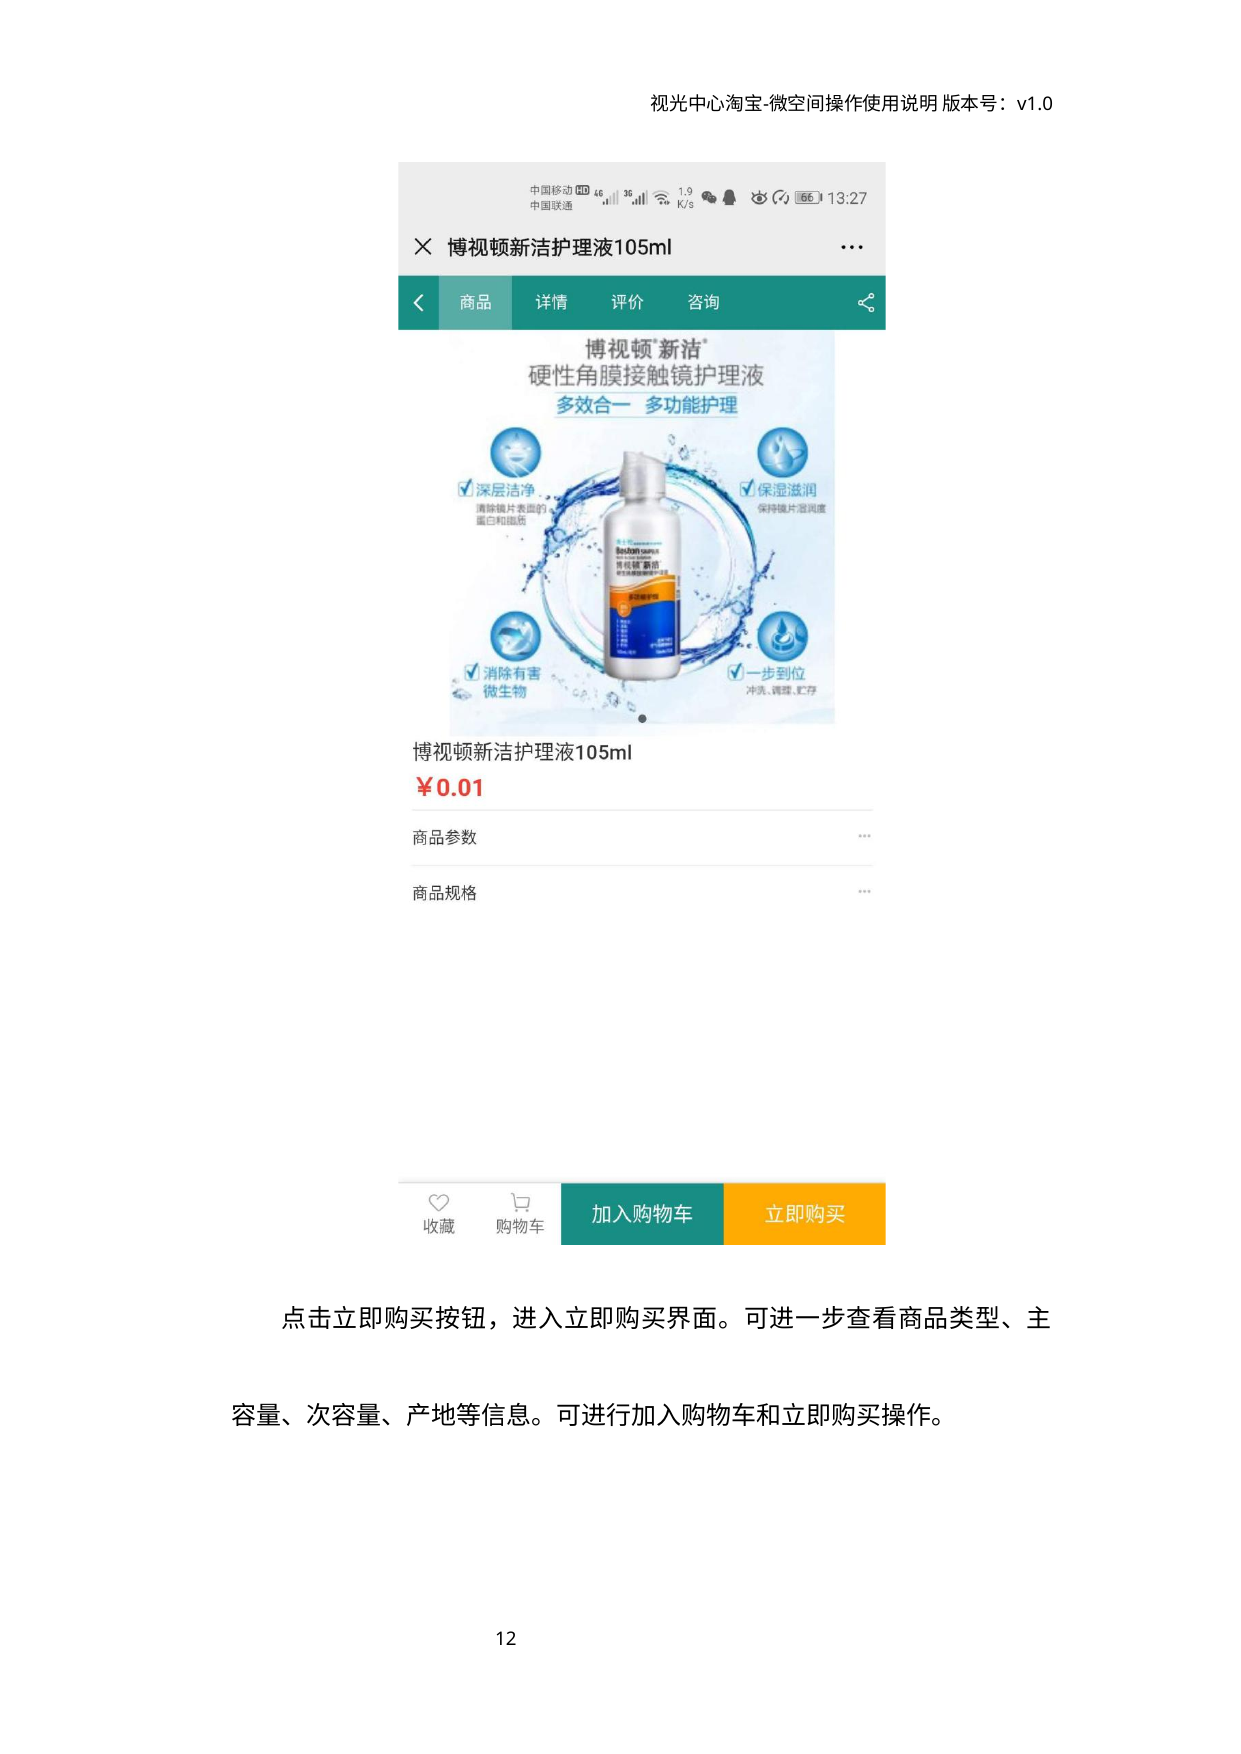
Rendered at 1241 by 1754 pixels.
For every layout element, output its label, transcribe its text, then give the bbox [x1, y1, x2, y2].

picture [398, 162, 886, 1245]
text 点击立即购买按钮，进入立即购买界面。可进一步查看商品类型、主容量、次容量、产地等信息。可进行加入购物车和立即购买操作。 [231, 1284, 1053, 1446]
